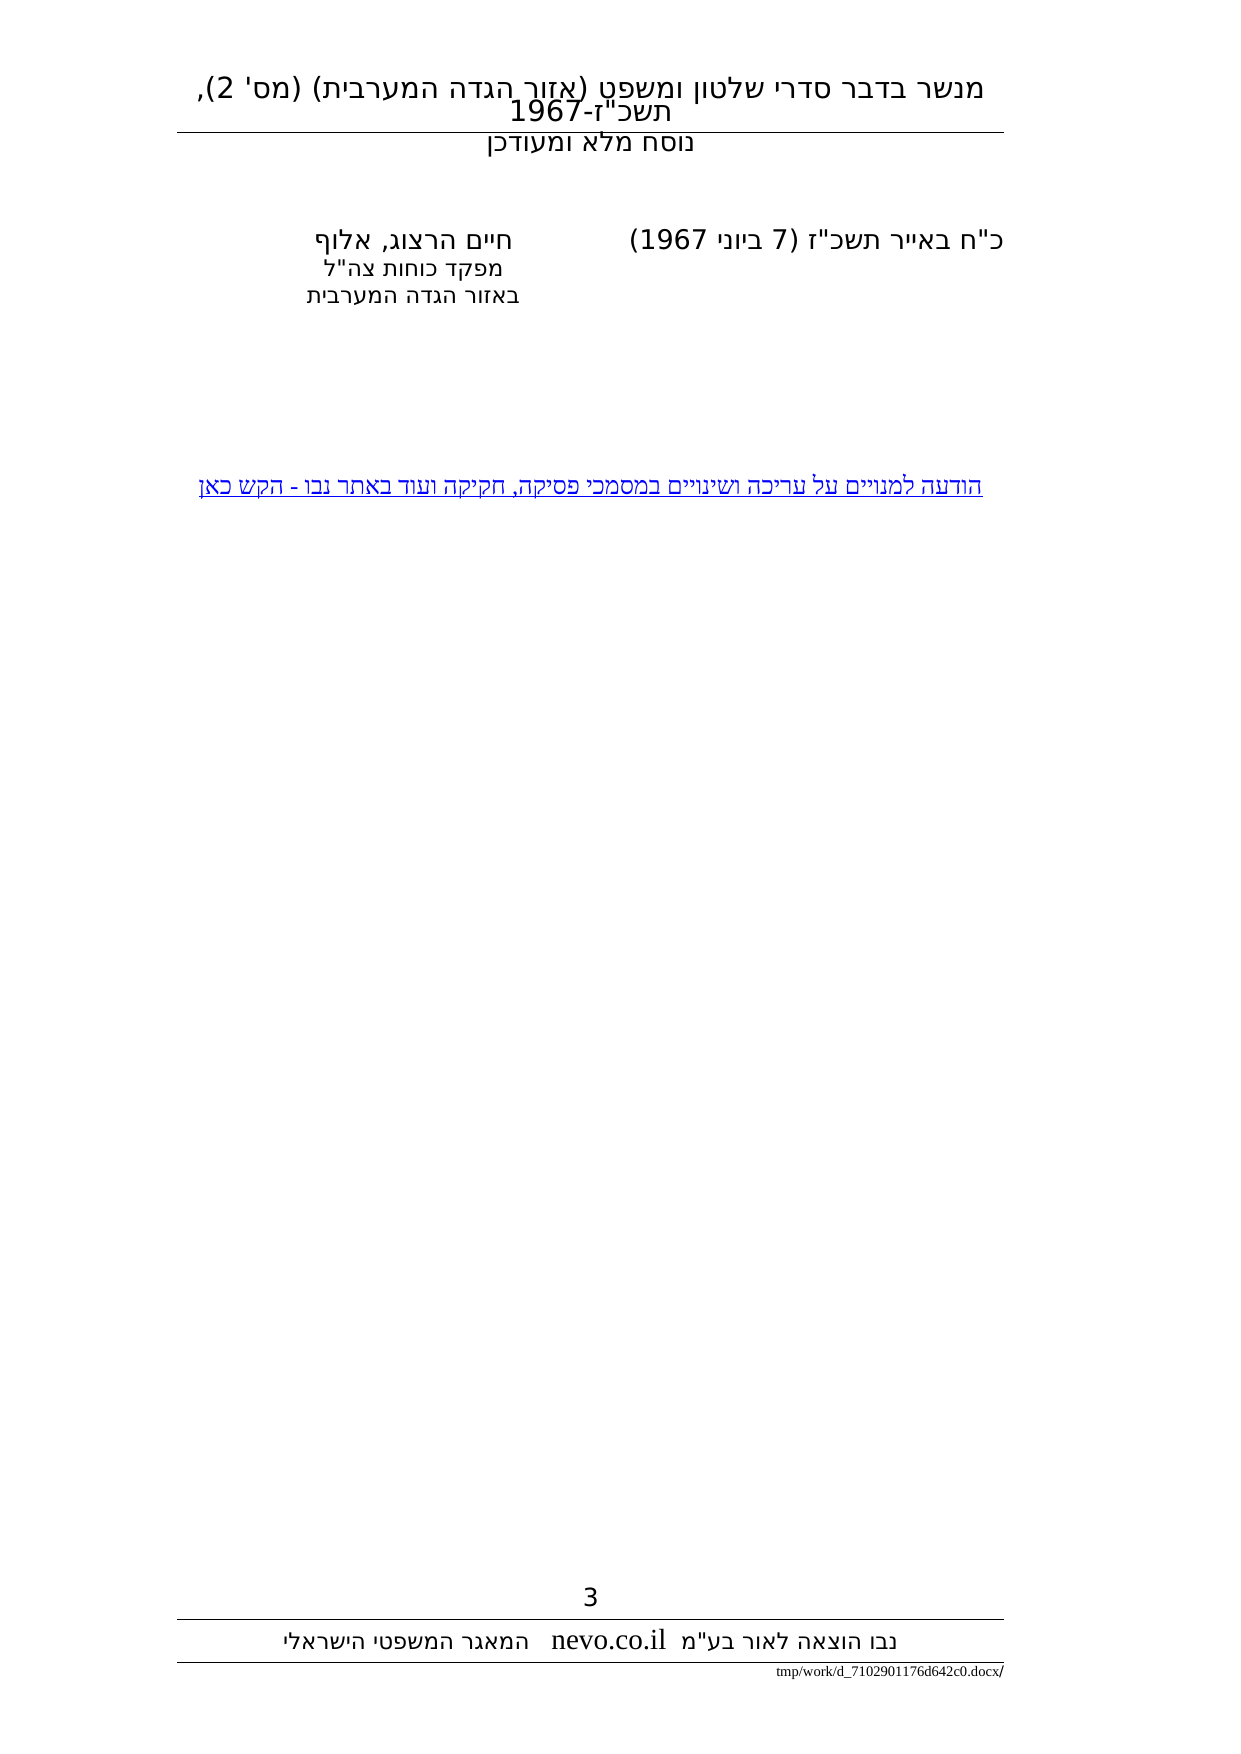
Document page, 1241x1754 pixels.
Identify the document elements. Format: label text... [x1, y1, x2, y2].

text באזור הגדה המערבית [177, 282, 1004, 309]
text מפקד כוחות צה"ל [177, 256, 1004, 282]
text הודעה למנויים על עריכה ושינויים במסמכי פסיקה, חקיקה ועוד באתר נבו - הקש כאן [177, 471, 1004, 500]
text כ"ח באייר תשכ"ז (7 ביוני 1967) חיים הרצוג, אלוף [177, 224, 1004, 256]
